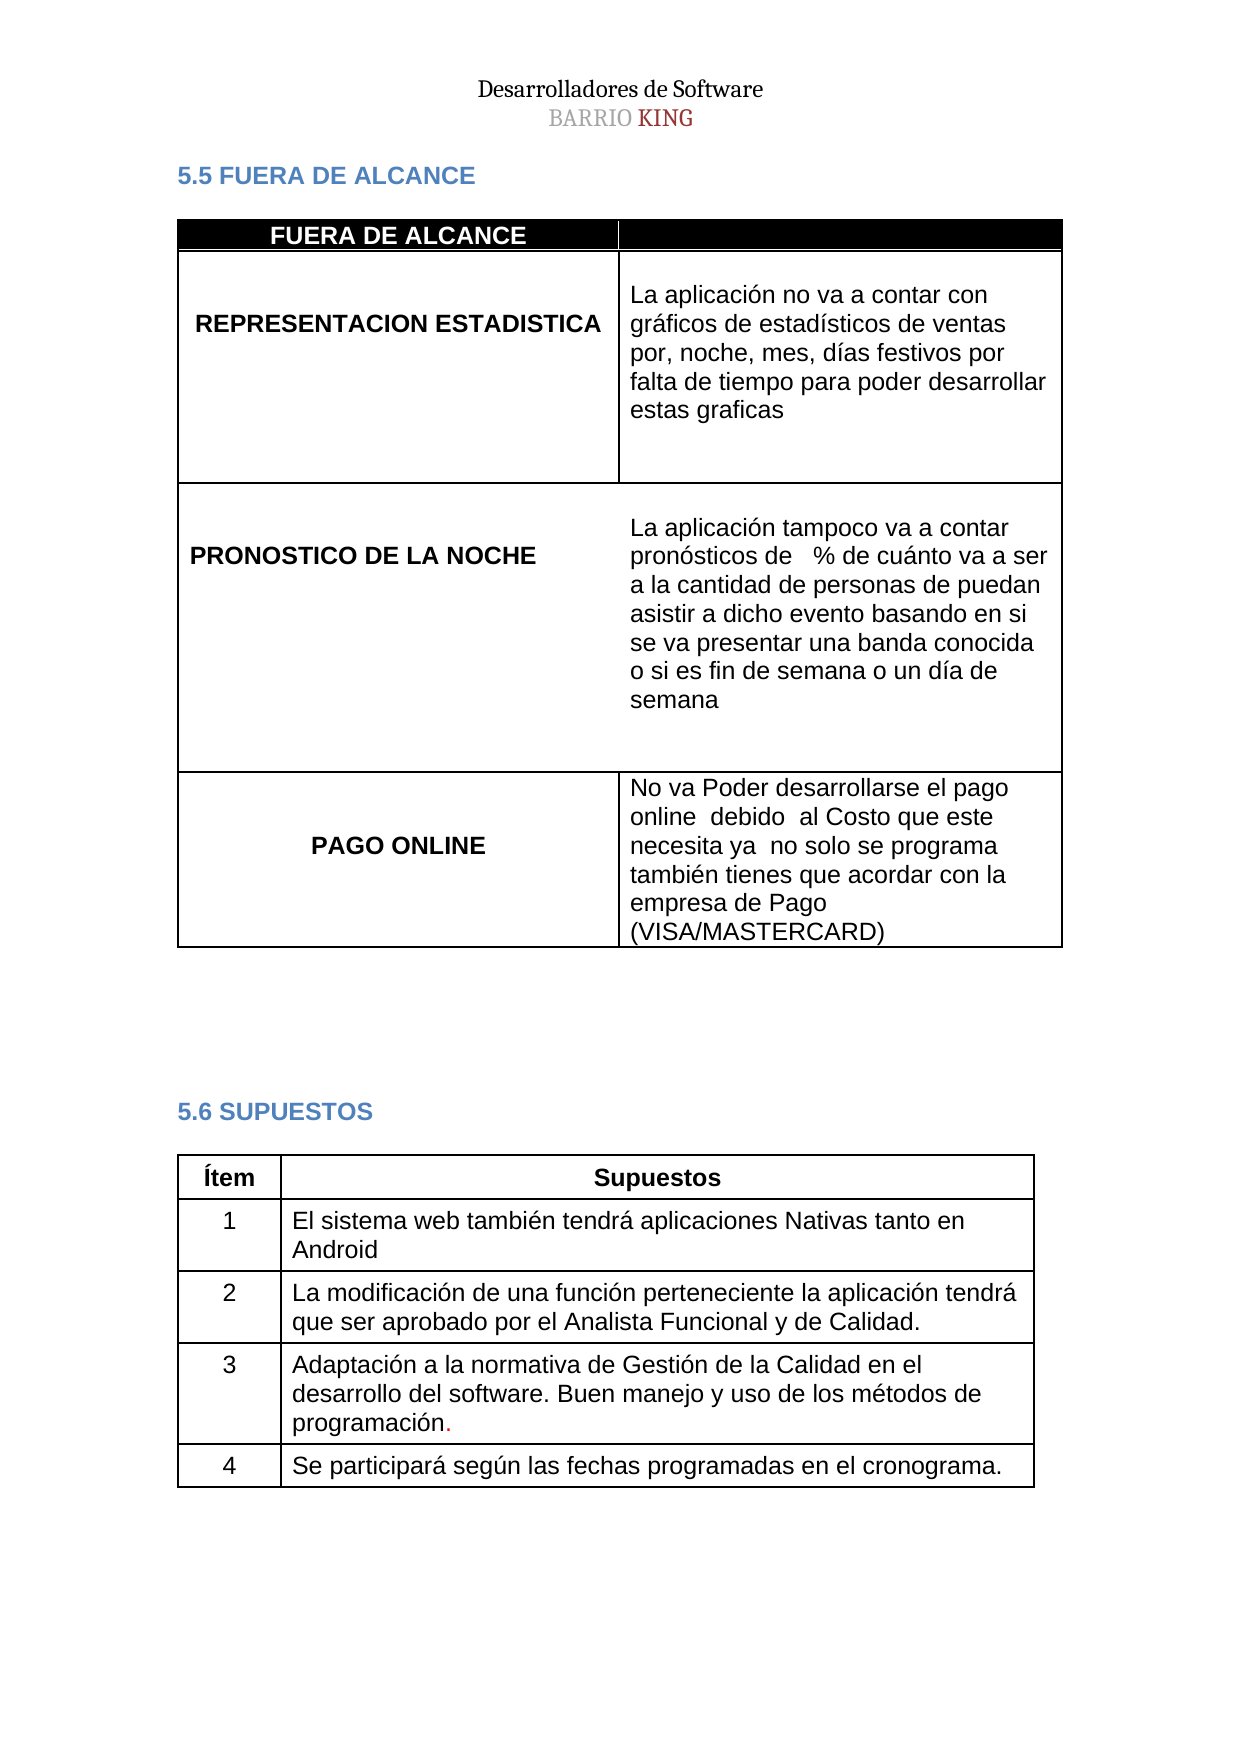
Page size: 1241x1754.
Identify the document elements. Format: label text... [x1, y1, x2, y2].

table_header [619, 221, 1061, 249]
table_cell Adaptación a la normativa de Gestión de la Calidad en el desarrollo del software. Buen manejo y uso de los métodos de programación. [282, 1344, 1033, 1442]
table_header Supuestos [282, 1156, 1033, 1197]
table_cell PAGO ONLINE [179, 773, 618, 946]
table_cell 2 [179, 1272, 280, 1342]
table_cell El sistema web también tendrá aplicaciones Nativas tanto en Android [282, 1200, 1033, 1269]
table_cell La aplicación tampoco va a contar pronósticos de % de cuánto va a ser a la cantidad de personas de puedan asistir a dicho evento basando en si se va presentar una banda conocida o si es fin de semana o un día de semana [619, 484, 1061, 771]
table_cell 1 [179, 1200, 280, 1269]
table_cell No va Poder desarrollarse el pago online debido al Costo que este necesita ya no solo se programa también tienes que acordar con la empresa de Pago (VISA/MASTERCARD) [620, 773, 1061, 946]
table_cell Se participará según las fechas programadas en el cronograma. [282, 1445, 1033, 1486]
table_cell REPRESENTACION ESTADISTICA [179, 252, 618, 482]
table_cell PRONOSTICO DE LA NOCHE [179, 484, 618, 771]
table_cell 4 [179, 1445, 280, 1486]
table_header FUERA DE ALCANCE [179, 221, 618, 249]
table_cell La modificación de una función perteneciente la aplicación tendrá que ser aprobado por el Analista Funcional y de Calidad. [282, 1272, 1033, 1342]
subtitle 5.6 SUPUESTOS [177, 1097, 1063, 1125]
table_header Ítem [179, 1156, 280, 1197]
table_cell 3 [179, 1344, 280, 1442]
subtitle 5.5 FUERA DE ALCANCE [177, 161, 1063, 190]
